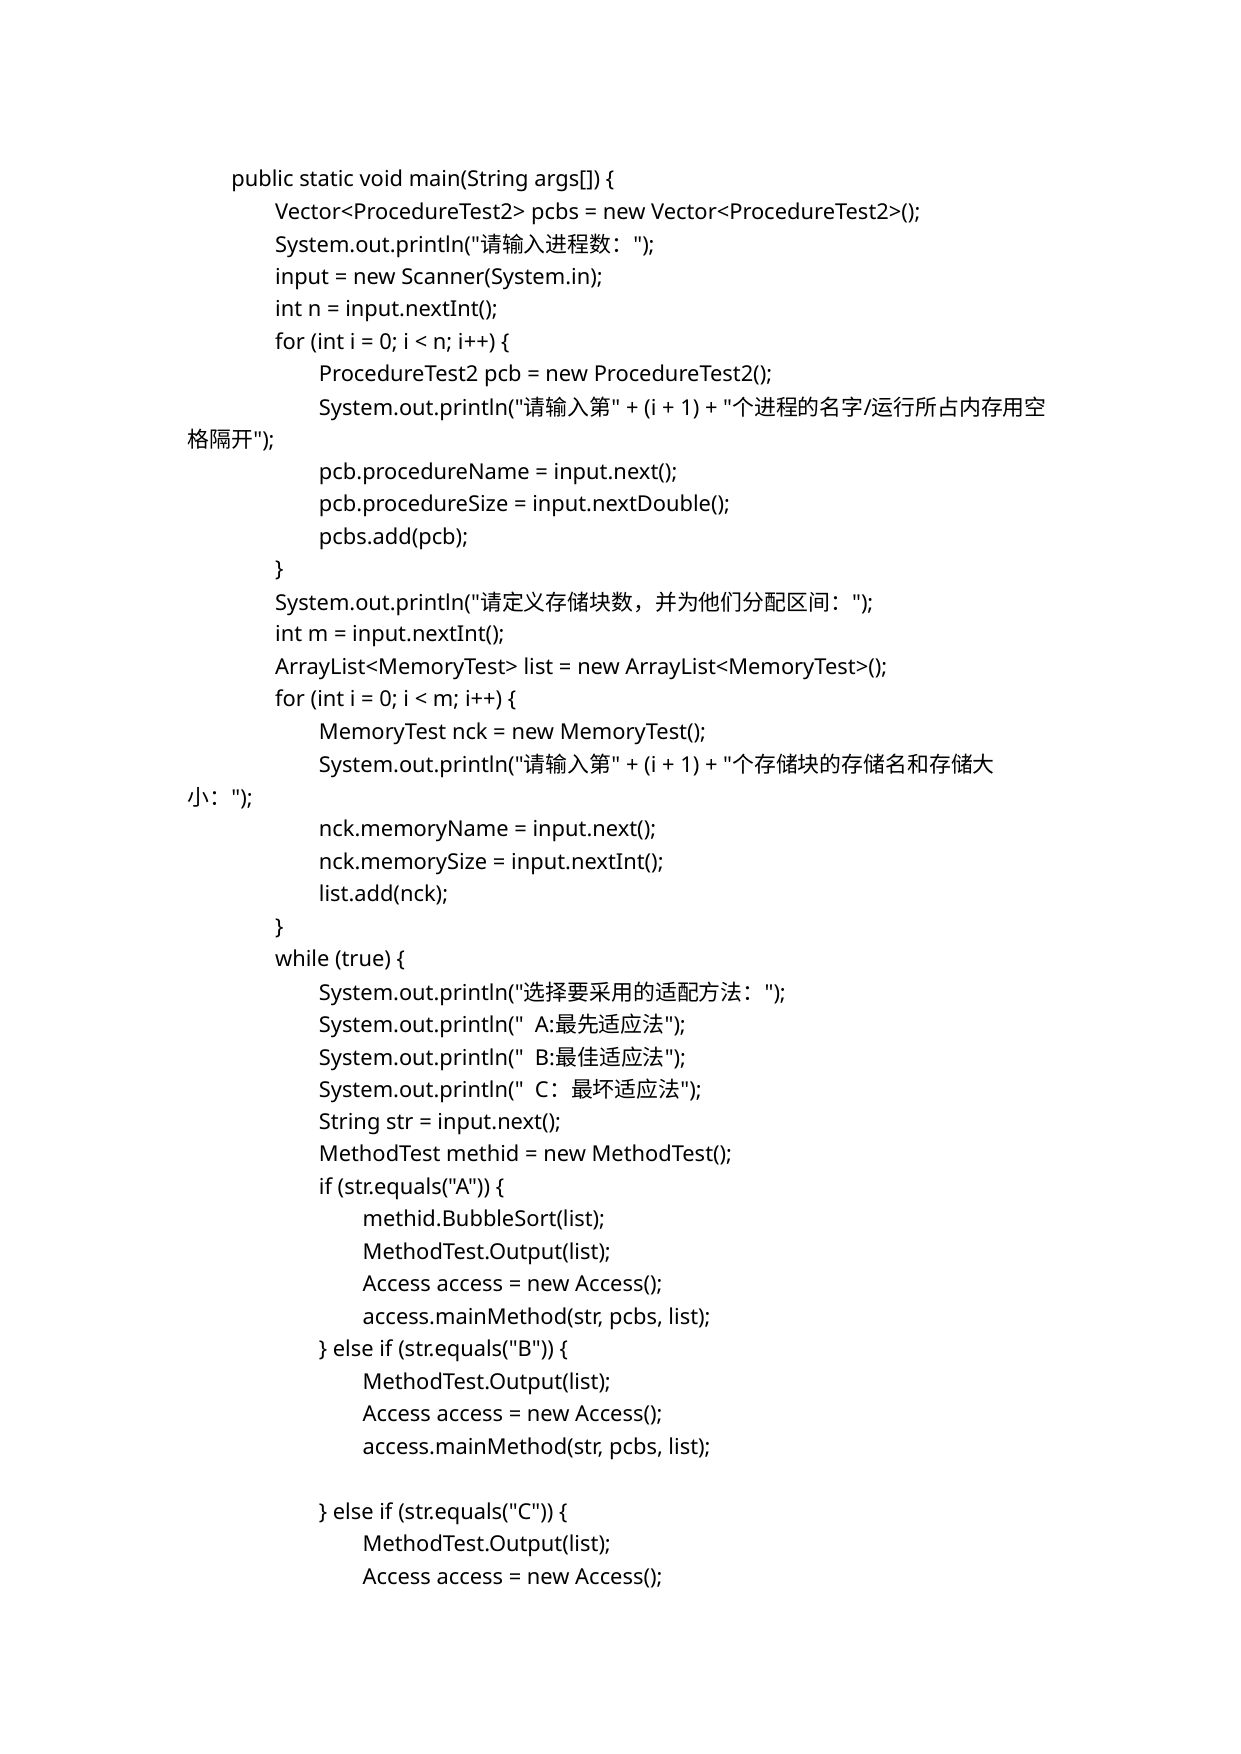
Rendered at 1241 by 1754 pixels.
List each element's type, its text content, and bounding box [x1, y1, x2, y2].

text ProcedureTest2 pcb = new ProcedureTest2(); [187, 357, 1053, 389]
text System.out.println(" C：最坏适应法"); [187, 1072, 1053, 1104]
text System.out.println("请输入进程数："); [187, 227, 1053, 259]
text MethodTest methid = new MethodTest(); [187, 1137, 1053, 1169]
text nck.memoryName = input.next(); [187, 812, 1053, 844]
text } [187, 909, 1053, 942]
text } else if (str.equals("C")) { [187, 1494, 1053, 1527]
text Access access = new Access(); [187, 1559, 1053, 1592]
text System.out.println("请输入第" + (i + 1) + "个进程的名字/运行所占内存用空格隔开"); [187, 389, 1053, 454]
text if (str.equals("A")) { [187, 1169, 1053, 1202]
text System.out.println("选择要采用的适配方法："); [187, 974, 1053, 1007]
text MethodTest.Output(list); [187, 1364, 1053, 1397]
text for (int i = 0; i < n; i++) { [187, 324, 1053, 357]
text int n = input.nextInt(); [187, 292, 1053, 324]
text System.out.println("请定义存储块数，并为他们分配区间："); [187, 584, 1053, 617]
text Access access = new Access(); [187, 1397, 1053, 1429]
text methid.BubbleSort(list); [187, 1202, 1053, 1234]
text } [187, 552, 1053, 584]
text Vector<ProcedureTest2> pcbs = new Vector<ProcedureTest2>(); [187, 194, 1053, 227]
text list.add(nck); [187, 877, 1053, 909]
text MemoryTest nck = new MemoryTest(); [187, 714, 1053, 747]
text String str = input.next(); [187, 1104, 1053, 1137]
text pcb.procedureName = input.next(); [187, 454, 1053, 487]
text access.mainMethod(str, pcbs, list); [187, 1299, 1053, 1332]
text ArrayList<MemoryTest> list = new ArrayList<MemoryTest>(); [187, 649, 1053, 682]
text public static void main(String args[]) { [187, 162, 1053, 194]
text MethodTest.Output(list); [187, 1234, 1053, 1267]
text MethodTest.Output(list); [187, 1527, 1053, 1559]
text while (true) { [187, 942, 1053, 974]
text pcb.procedureSize = input.nextDouble(); [187, 487, 1053, 519]
text access.mainMethod(str, pcbs, list); [187, 1429, 1053, 1462]
text } else if (str.equals("B")) { [187, 1332, 1053, 1364]
text int m = input.nextInt(); [187, 617, 1053, 649]
text input = new Scanner(System.in); [187, 259, 1053, 292]
text for (int i = 0; i < m; i++) { [187, 682, 1053, 714]
text nck.memorySize = input.nextInt(); [187, 844, 1053, 877]
text pcbs.add(pcb); [187, 519, 1053, 552]
text System.out.println("请输入第" + (i + 1) + "个存储块的存储名和存储大小："); [187, 747, 1053, 812]
text System.out.println(" A:最先适应法"); [187, 1007, 1053, 1039]
text System.out.println(" B:最佳适应法"); [187, 1039, 1053, 1072]
text Access access = new Access(); [187, 1267, 1053, 1299]
